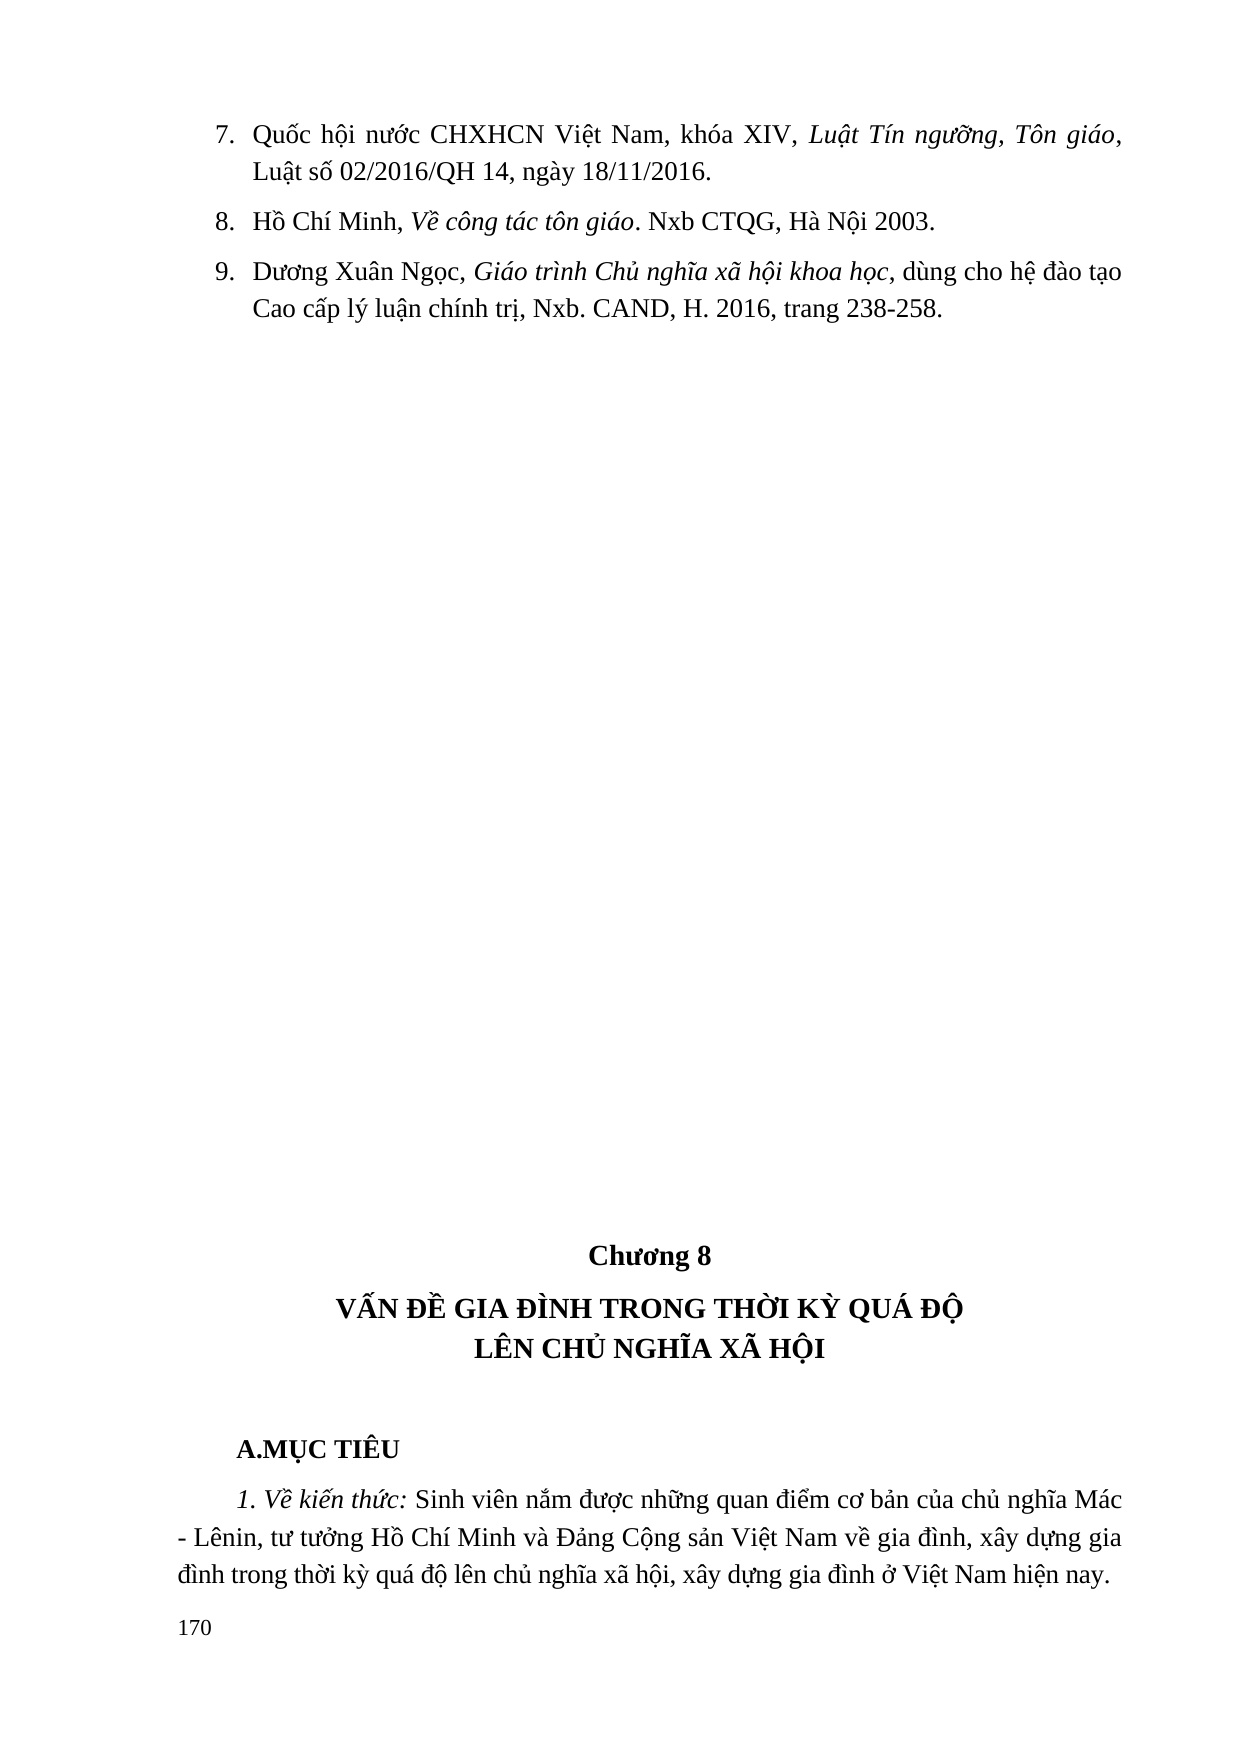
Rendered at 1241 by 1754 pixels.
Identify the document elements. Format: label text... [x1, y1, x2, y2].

list Quốc hội nước CHXHCN Việt Nam, khóa XIV, Luật Tín ngưỡng, Tôn giáo, Luật số 02/2016/QH 14, ngày 18/11/2016. [215, 118, 1122, 187]
text 1. Về kiến thức: Sinh viên nắm được những quan điểm cơ bản của chủ nghĩa Mác - Lênin, tư tưởng Hồ Chí Minh và Đảng Cộng sản Việt Nam về gia đình, xây dựng gia đình trong thời kỳ quá độ lên chủ nghĩa xã hội, xây dựng gia đình ở Việt Nam hiện nay. [177, 1483, 1122, 1589]
list Hồ Chí Minh, Về công tác tôn giáo. Nxb CTQG, Hà Nội 2003. [215, 205, 1122, 236]
list Dương Xuân Ngọc, Giáo trình Chủ nghĩa xã hội khoa học, dùng cho hệ đào tạo Cao cấp lý luận chính trị, Nxb. CAND, H. 2016, trang 238-258. [215, 255, 1122, 323]
text VẤN ĐỀ GIA ĐÌNH TRONG THỜI KỲ QUÁ ĐỘ LÊN CHỦ NGHĨA XÃ HỘI [177, 1291, 1122, 1364]
text A.MỤC TIÊU [177, 1433, 1122, 1465]
text Chương 8 [177, 1238, 1122, 1272]
